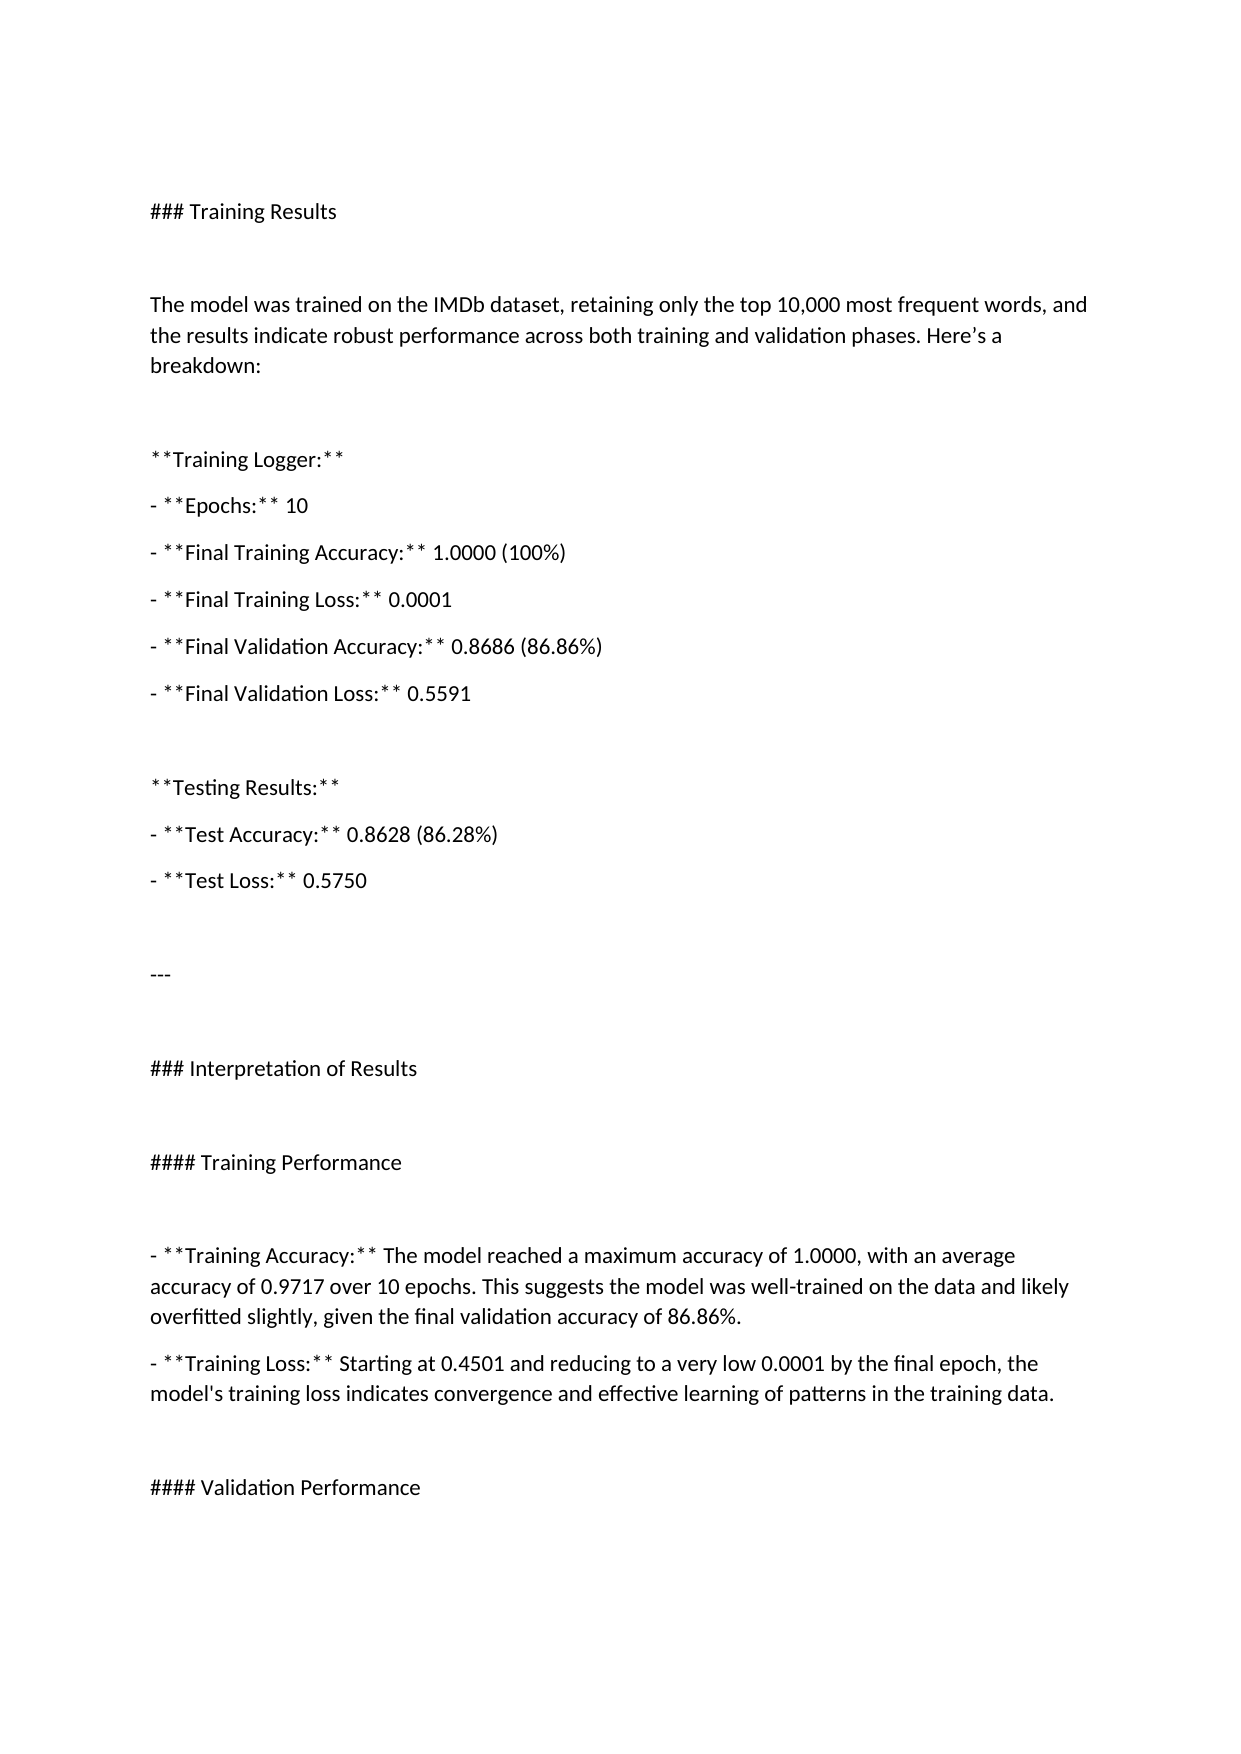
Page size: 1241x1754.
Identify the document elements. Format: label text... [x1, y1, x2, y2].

text **Training Logger:** [150, 445, 1090, 473]
text - **Final Training Loss:** 0.0001 [150, 585, 1090, 613]
text - **Test Loss:** 0.5750 [150, 867, 1090, 895]
text - **Training Accuracy:** The model reached a maximum accuracy of 1.0000, with an average accuracy of 0.9717 over 10 epochs. This suggests the model was well-trained on the data and likely overfitted slightly, given the final validation accuracy of 86.86%. [150, 1242, 1090, 1330]
text ### Training Results [150, 197, 1090, 225]
text #### Validation Performance [150, 1473, 1090, 1501]
text - **Test Accuracy:** 0.8628 (86.28%) [150, 820, 1090, 848]
text - **Epochs:** 10 [150, 492, 1090, 520]
text - **Final Validation Loss:** 0.5591 [150, 679, 1090, 707]
text - **Training Loss:** Starting at 0.4501 and reducing to a very low 0.0001 by the final epoch, the model's training loss indicates convergence and effective learning of patterns in the training data. [150, 1349, 1090, 1407]
text #### Training Performance [150, 1148, 1090, 1176]
text --- [150, 960, 1090, 988]
text ### Interpretation of Results [150, 1054, 1090, 1082]
text **Testing Results:** [150, 773, 1090, 801]
text - **Final Training Accuracy:** 1.0000 (100%) [150, 538, 1090, 567]
text - **Final Validation Accuracy:** 0.8686 (86.86%) [150, 632, 1090, 660]
text The model was trained on the IMDb dataset, retaining only the top 10,000 most frequent words, and the results indicate robust performance across both training and validation phases. Here’s a breakdown: [150, 291, 1090, 379]
